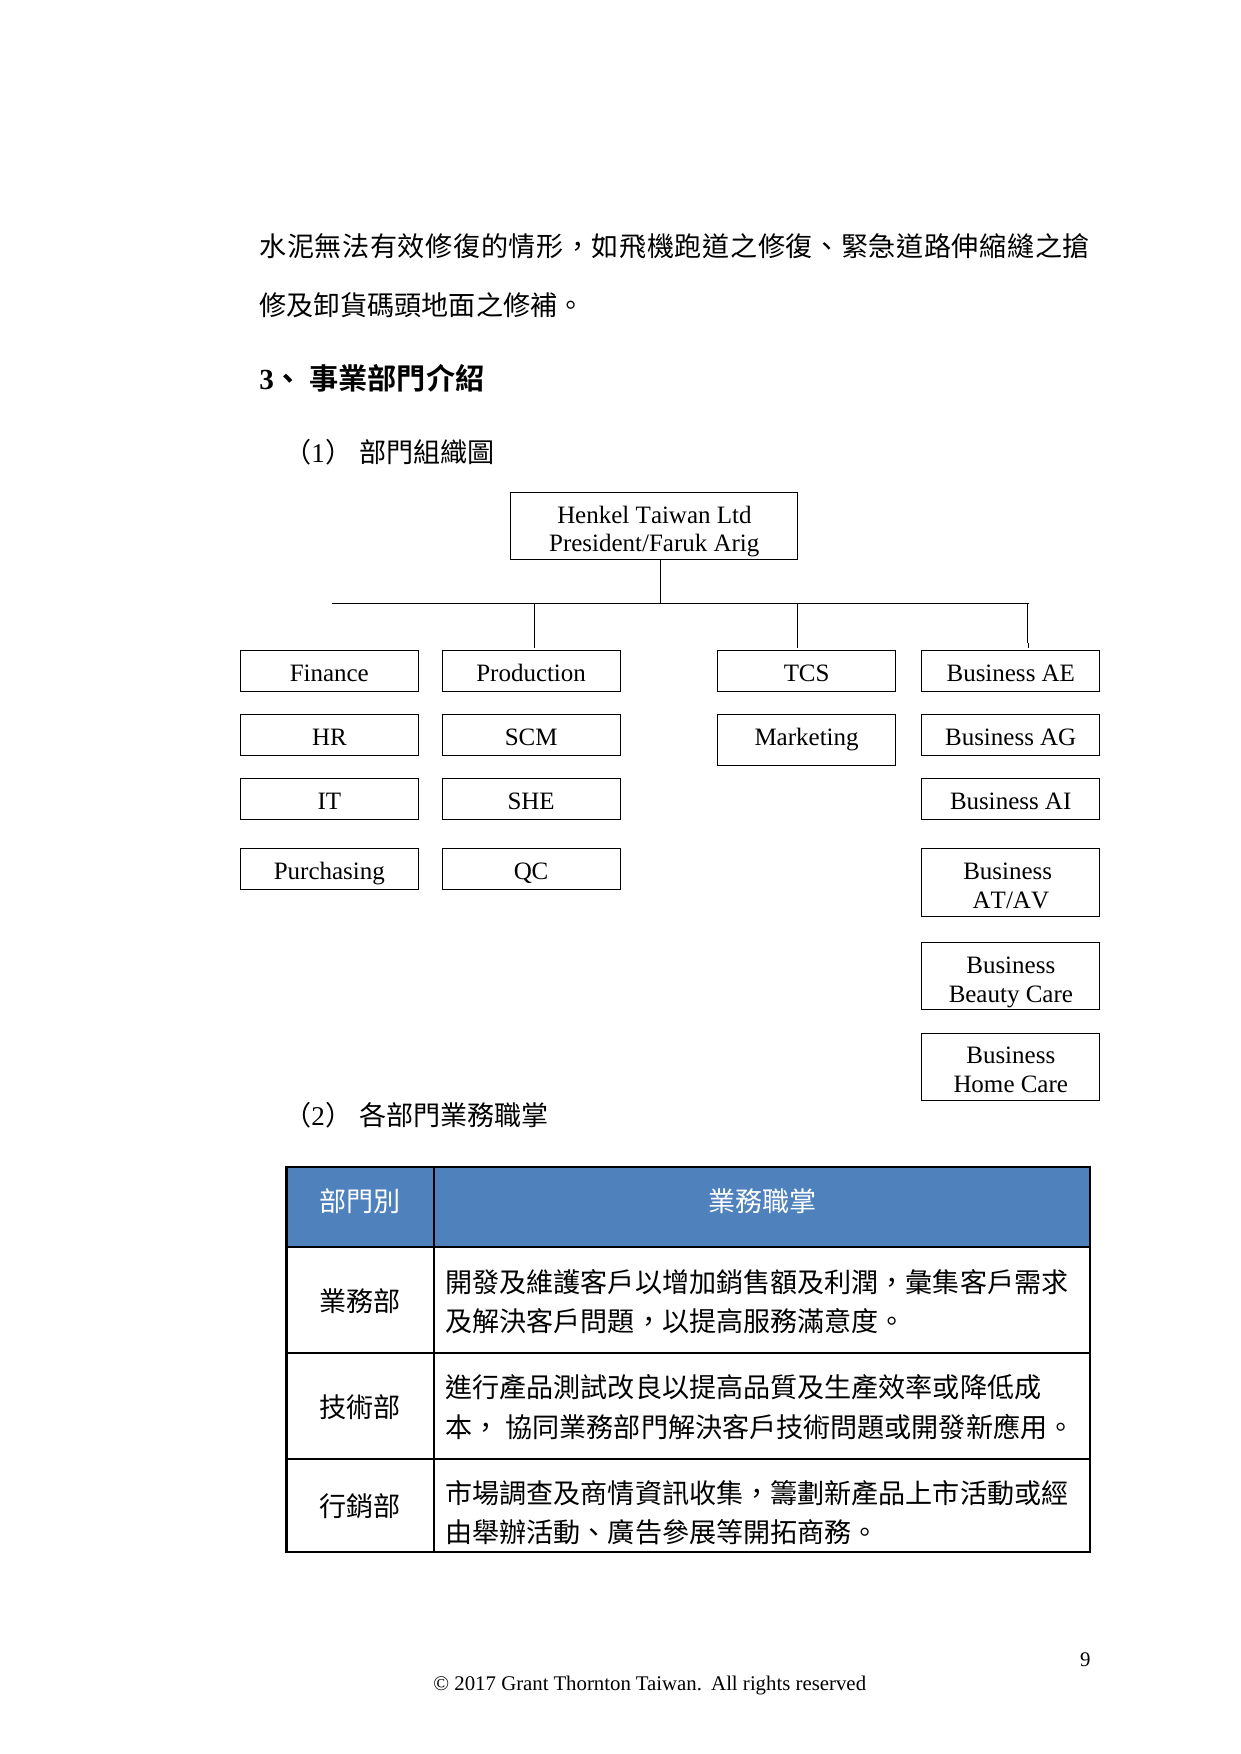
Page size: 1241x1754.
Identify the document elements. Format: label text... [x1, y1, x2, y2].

table_cell 市場調查及商情資訊收集，籌劃新產品上市活動或經由舉辦活動、廣告參展等開拓商務。 [435, 1460, 1089, 1551]
table_cell 業務部 [288, 1248, 433, 1352]
table_cell 技術部 [288, 1354, 433, 1457]
table_cell 進行產品測試改良以提高品質及生產效率或降低成本， 協同業務部門解決客戶技術問題或開發新應用。 [435, 1354, 1089, 1457]
list 事業部門介紹 [259, 355, 1090, 397]
table_cell 行銷部 [288, 1460, 433, 1551]
table_header 業務職掌 [435, 1168, 1089, 1246]
table_header 部門別 [288, 1168, 433, 1246]
list 各部門業務職掌 [284, 1094, 1090, 1133]
table_cell 開發及維護客戶以增加銷售額及利潤，彙集客戶需求及解決客戶問題，以提高服務滿意度。 [435, 1248, 1089, 1352]
list 部門組織圖 [284, 431, 1090, 470]
